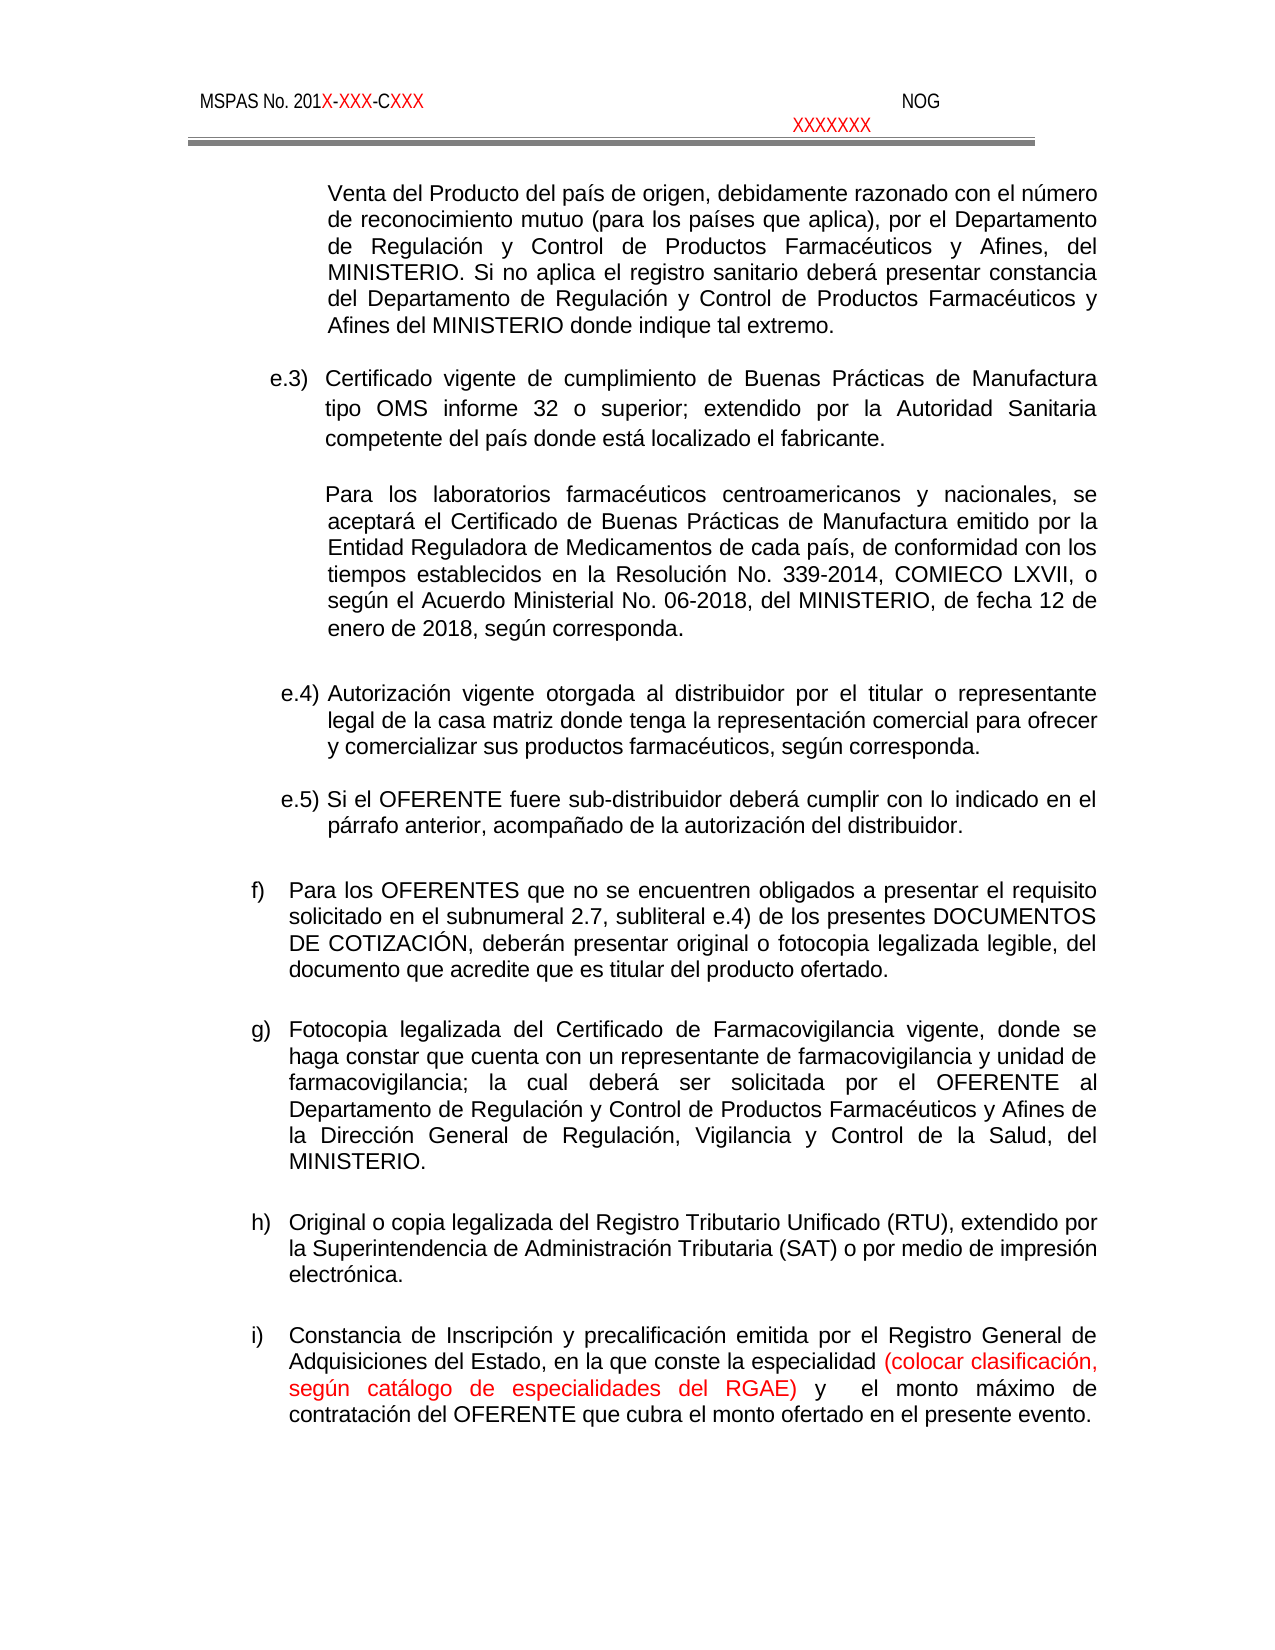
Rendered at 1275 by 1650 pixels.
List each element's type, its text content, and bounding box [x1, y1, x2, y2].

list Para los OFERENTES que no se encuentren obligados a presentar el requisito solicitado en el subnumeral 2.7, subliteral e.4) de los presentes DOCUMENTOS DE COTIZACIÓN, deberán presentar original o fotocopia legalizada legible, del documento que acredite que es titular del producto ofertado. [251, 877, 1098, 982]
text e.4) Autorización vigente otorgada al distribuidor por el titular o representante legal de la casa matriz donde tenga la representación comercial para ofrecer y comercializar sus productos farmacéuticos, según corresponda. [281, 680, 1098, 759]
list Constancia de Inscripción y precalificación emitida por el Registro General de Adquisiciones del Estado, en la que conste la especialidad (colocar clasificación, según catálogo de especialidades del RGAE) y el monto máximo de contratación del OFERENTE que cubra el monto ofertado en el presente evento. [251, 1322, 1098, 1427]
list e.3) Certificado vigente de cumplimiento de Buenas Prácticas de Manufactura tipo OMS informe 32 o superior; extendido por la Autoridad Sanitaria competente del país donde está localizado el fabricante. [251, 364, 1098, 451]
text e.5) Si el OFERENTE fuere sub-distribuidor deberá cumplir con lo indicado en el párrafo anterior, acompañado de la autorización del distribuidor. [281, 786, 1098, 838]
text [281, 180, 1098, 338]
list Original o copia legalizada del Registro Tributario Unificado (RTU), extendido por la Superintendencia de Administración Tributaria (SAT) o por medio de impresión electrónica. [251, 1209, 1098, 1288]
text Para los laboratorios farmacéuticos centroamericanos y nacionales, se aceptará el Certificado de Buenas Prácticas de Manufactura emitido por la Entidad Reguladora de Medicamentos de cada país, de conformidad con los tiempos establecidos en la Resolución No. 339-2014, COMIECO LXVII, o según el Acuerdo Ministerial No. 06-2018, del MINISTERIO, de fecha 12 de enero de 2018, según corresponda. [281, 481, 1098, 642]
list Fotocopia legalizada del Certificado de Farmacovigilancia vigente, donde se haga constar que cuenta con un representante de farmacovigilancia y unidad de farmacovigilancia; la cual deberá ser solicitada por el OFERENTE al Departamento de Regulación y Control de Productos Farmacéuticos y Afines de la Dirección General de Regulación, Vigilancia y Control de la Salud, del MINISTERIO. [251, 1016, 1098, 1174]
